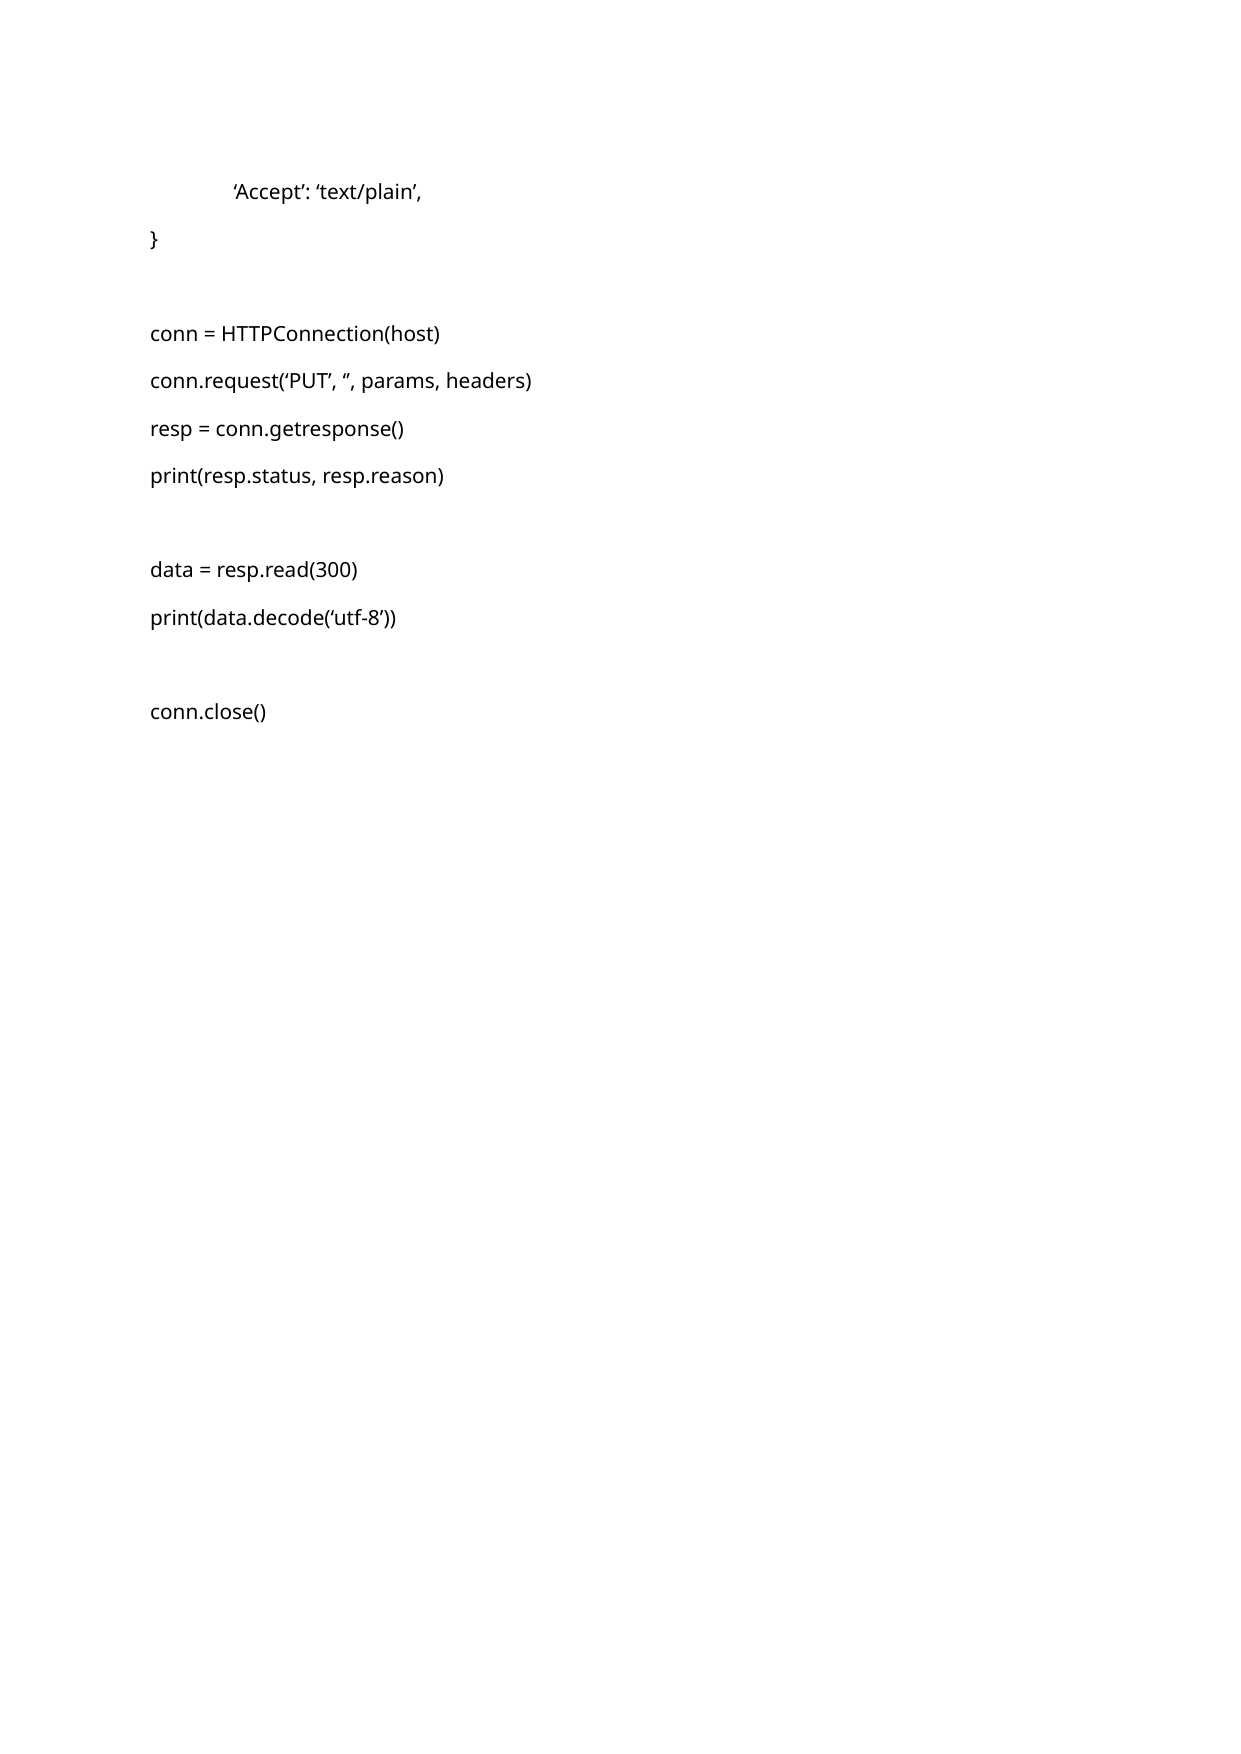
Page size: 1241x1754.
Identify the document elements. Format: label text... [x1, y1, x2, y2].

text conn.request(‘PUT’, ‘’, params, headers) [150, 366, 1090, 395]
text resp = conn.getresponse() [150, 414, 1090, 442]
text conn = HTTPConnection(host) [150, 319, 1090, 347]
text print(data.decode(‘utf-8’)) [150, 603, 1090, 631]
text conn.close() [150, 697, 1090, 726]
text } [150, 224, 1090, 253]
text ‘Accept’: ‘text/plain’, [150, 177, 1090, 206]
text print(resp.status, resp.reason) [150, 461, 1090, 489]
text data = resp.read(300) [150, 556, 1090, 584]
